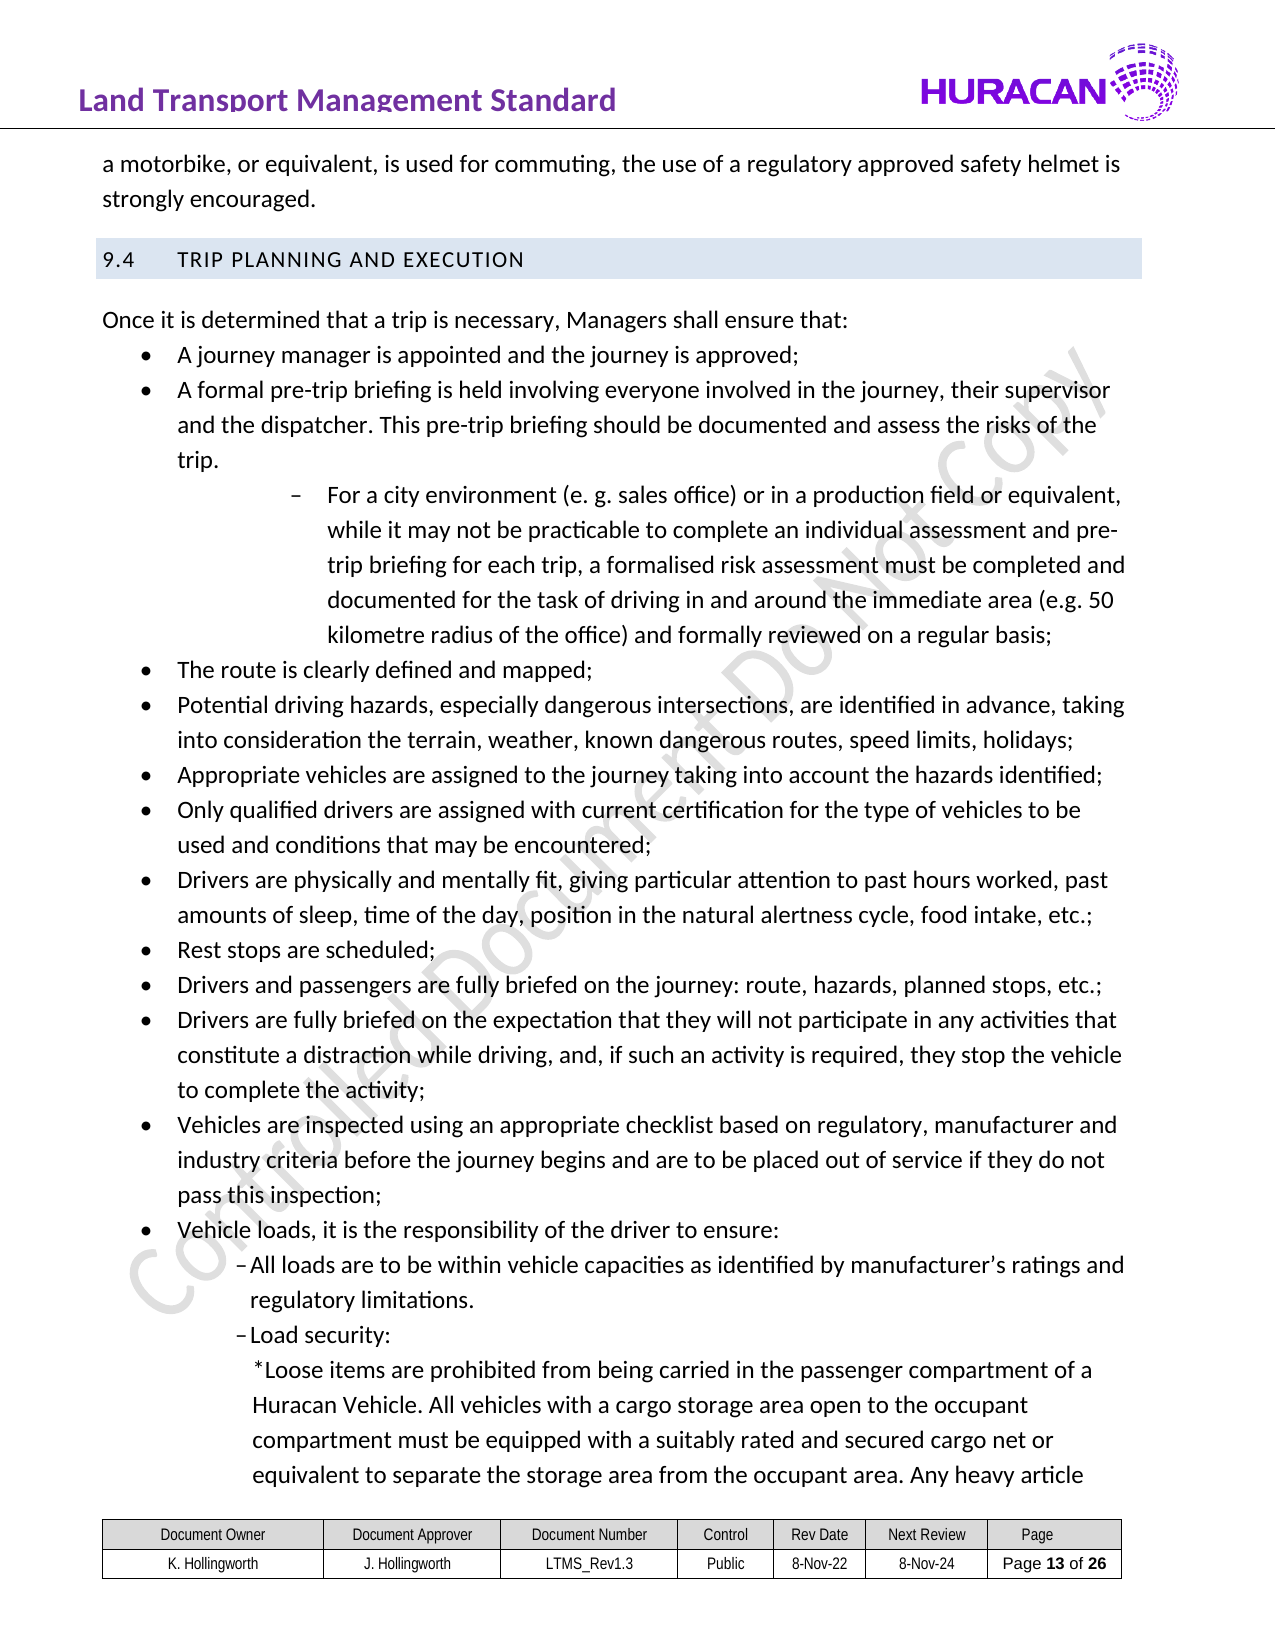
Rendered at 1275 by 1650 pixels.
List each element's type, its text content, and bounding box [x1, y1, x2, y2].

list For a city environment (e. g. sales office) or in a production field or equivalent, while it may not be practicable to complete an individual assessment and pre-trip briefing for each trip, a formalised risk assessment must be completed and documented for the task of driving in and around the immediate area (e.g. 50 kilometre radius of the office) and formally reviewed on a regular basis; [289, 479, 1135, 649]
list The route is clearly defined and mapped; [139, 654, 1135, 684]
list Load security: [235, 1319, 1135, 1349]
list Drivers are physically and mentally fit, giving particular attention to past hours worked, past amounts of sleep, time of the day, position in the natural alertness cycle, food intake, etc.; [139, 864, 1135, 929]
text Once it is determined that a trip is necessary, Managers shall ensure that: [102, 304, 1135, 334]
list All loads are to be within vehicle capacities as identified by manufacturer’s ratings and regulatory limitations. [235, 1249, 1135, 1314]
list Only qualified drivers are assigned with current certification for the type of vehicles to be used and conditions that may be encountered; [139, 794, 1135, 859]
list Appropriate vehicles are assigned to the journey taking into account the hazards identified; [139, 759, 1135, 789]
list Vehicle loads, it is the responsibility of the driver to ensure: [139, 1214, 1135, 1244]
list Rest stops are scheduled; [139, 934, 1135, 964]
list A formal pre-trip briefing is held involving everyone involved in the journey, their supervisor and the dispatcher. This pre-trip briefing should be documented and assess the risks of the trip. [139, 374, 1135, 474]
list Vehicles are inspected using an appropriate checklist based on regulatory, manufacturer and industry criteria before the journey begins and are to be placed out of service if they do not pass this inspection; [139, 1109, 1135, 1209]
list Drivers and passengers are fully briefed on the journey: route, hazards, planned stops, etc.; [139, 969, 1135, 999]
list Potential driving hazards, especially dangerous intersections, are identified in advance, taking into consideration the terrain, weather, known dangerous routes, speed limits, holidays; [139, 689, 1135, 754]
subtitle 9.4 Trip Planning and Execution [102, 245, 1135, 273]
list Drivers are fully briefed on the expectation that they will not participate in any activities that constitute a distraction while driving, and, if such an activity is required, they stop the vehicle to complete the activity; [139, 1004, 1135, 1104]
list A journey manager is appointed and the journey is approved; [139, 339, 1135, 369]
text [102, 148, 1135, 213]
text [252, 1354, 1135, 1489]
picture [921, 43, 1179, 121]
